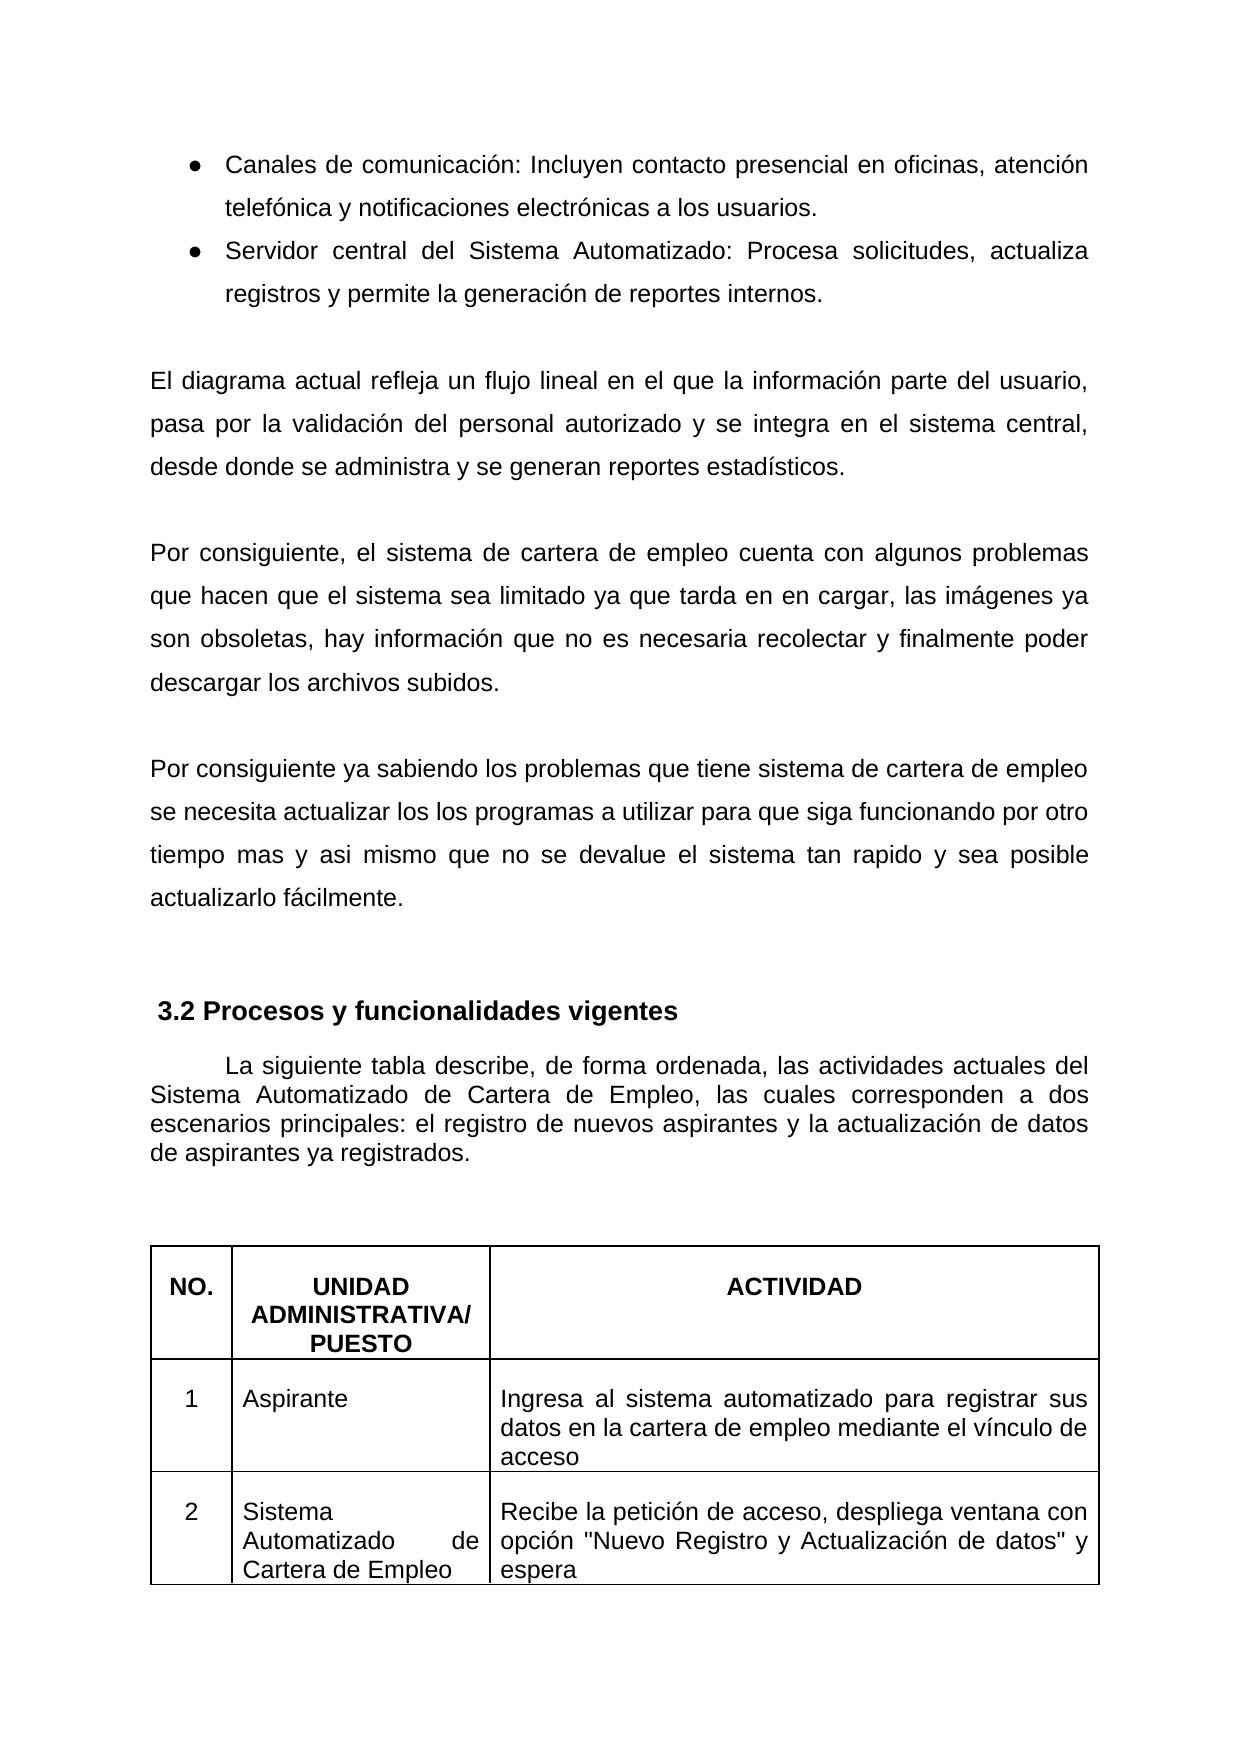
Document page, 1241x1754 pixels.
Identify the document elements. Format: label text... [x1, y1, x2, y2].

list Canales de comunicación: Incluyen contacto presencial en oficinas, atención telefónica y notificaciones electrónicas a los usuarios. [187, 150, 1090, 222]
text El diagrama actual refleja un flujo lineal en el que la información parte del usuario, pasa por la validación del personal autorizado y se integra en el sistema central, desde donde se administra y se generan reportes estadísticos. [150, 366, 1090, 481]
subtitle 3.2 Procesos y funcionalidades vigentes [150, 964, 1090, 1026]
text Por consiguiente, el sistema de cartera de empleo cuenta con algunos problemas que hacen que el sistema sea limitado ya que tarda en en cargar, las imágenes ya son obsoletas, hay información que no es necesaria recolectar y finalmente poder descargar los archivos subidos. [150, 538, 1090, 696]
table_header NO. [152, 1247, 231, 1358]
table_header ACTIVIDAD [491, 1247, 1098, 1358]
table_cell Aspirante [233, 1360, 489, 1471]
table_cell Sistema Automatizado de Cartera de Empleo [233, 1472, 489, 1583]
list Servidor central del Sistema Automatizado: Procesa solicitudes, actualiza registros y permite la generación de reportes internos. [187, 236, 1090, 308]
table_cell 1 [152, 1360, 231, 1471]
text Por consiguiente ya sabiendo los problemas que tiene sistema de cartera de empleo se necesita actualizar los los programas a utilizar para que siga funcionando por otro tiempo mas y asi mismo que no se devalue el sistema tan rapido y sea posible actualizarlo fácilmente. [150, 754, 1090, 912]
table_cell Ingresa al sistema automatizado para registrar sus datos en la cartera de empleo mediante el vínculo de acceso [491, 1360, 1098, 1471]
table_cell Recibe la petición de acceso, despliega ventana con opción "Nuevo Registro y Actualización de datos" y espera [491, 1472, 1098, 1583]
text La siguiente tabla describe, de forma ordenada, las actividades actuales del Sistema Automatizado de Cartera de Empleo, las cuales corresponden a dos escenarios principales: el registro de nuevos aspirantes y la actualización de datos de aspirantes ya registrados. [150, 1051, 1090, 1166]
table_header UNIDAD ADMINISTRATIVA/ PUESTO [233, 1247, 489, 1358]
table_cell 2 [152, 1472, 231, 1583]
